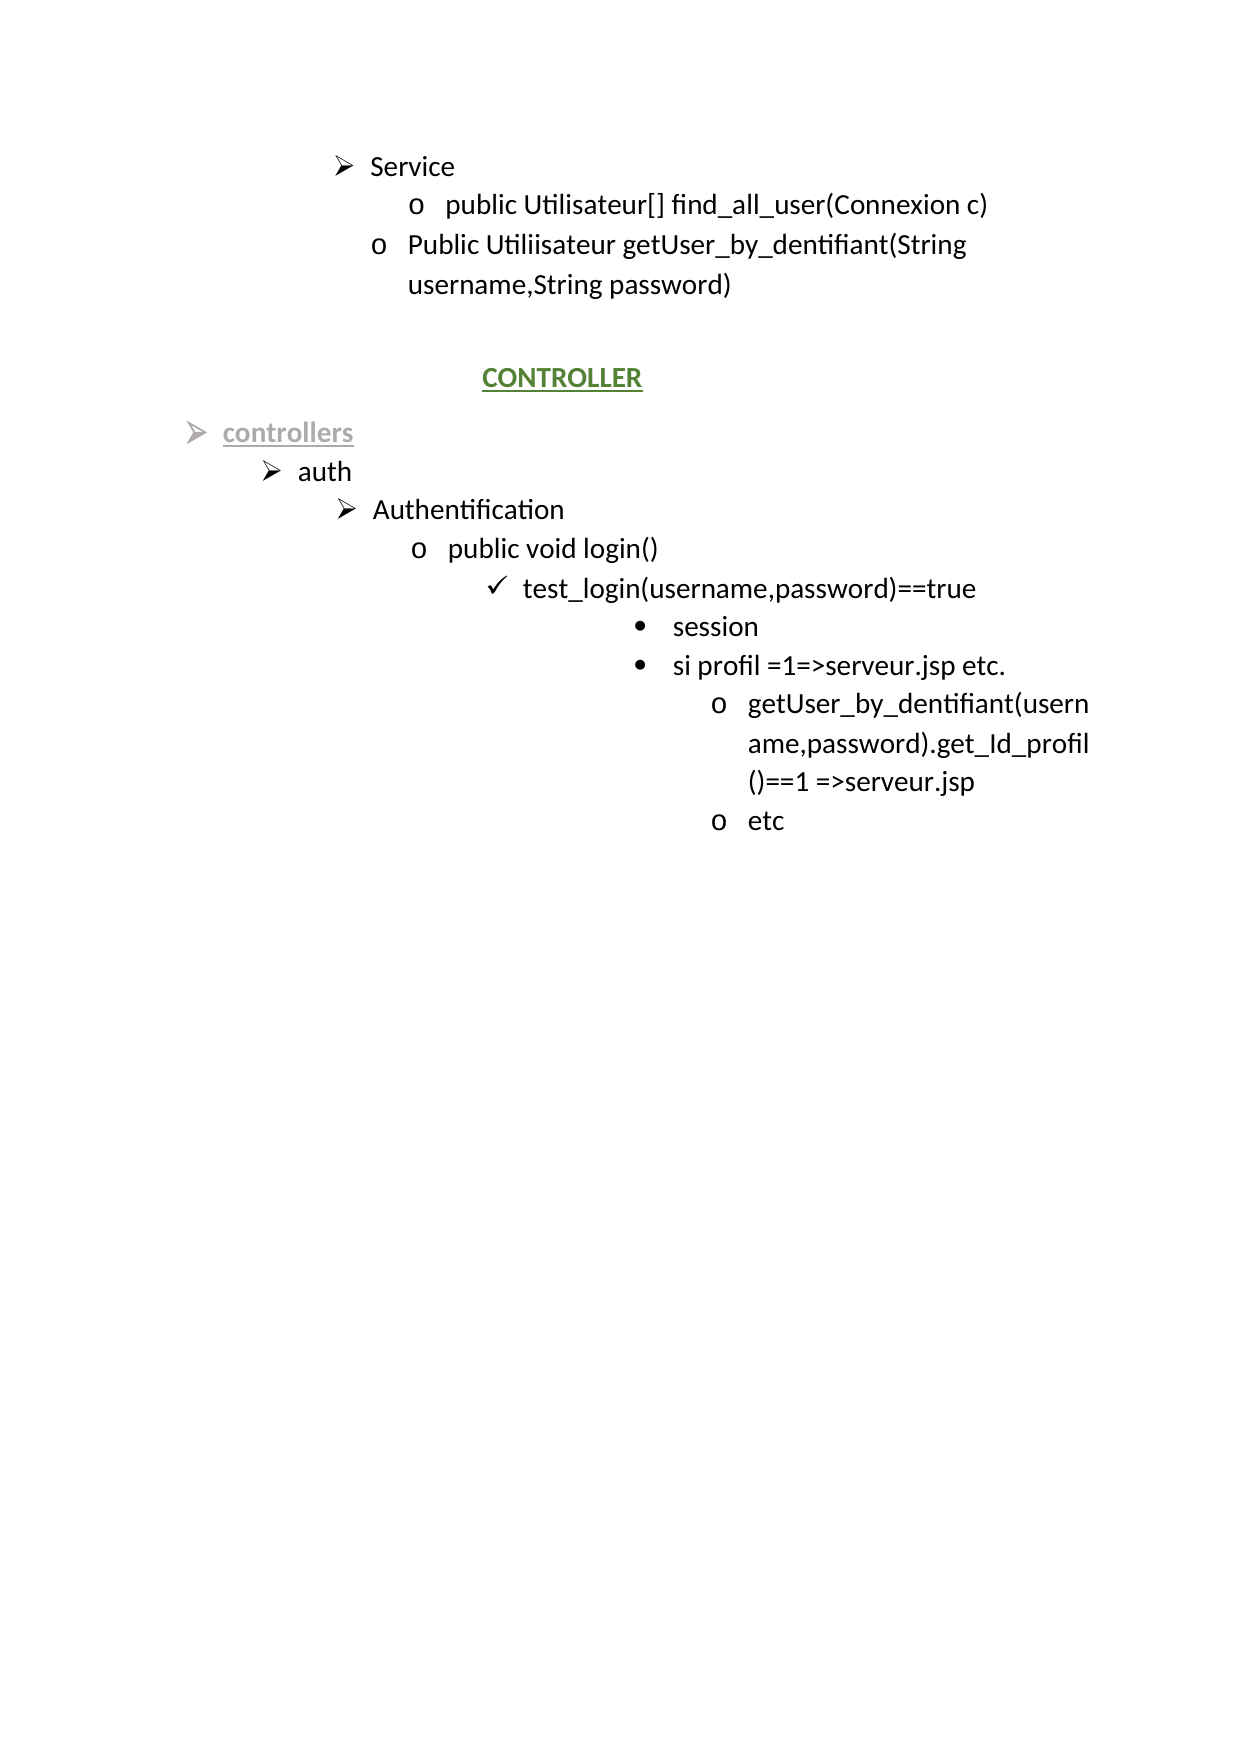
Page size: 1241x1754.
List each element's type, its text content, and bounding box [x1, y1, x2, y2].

list session [635, 608, 1093, 644]
list auth [260, 453, 1093, 489]
list controllers [185, 414, 1093, 450]
list public void login() [410, 530, 1093, 567]
list Public Utiliisateur getUser_by_dentifiant(String username,String password) [370, 226, 1093, 302]
list Service [333, 148, 1093, 183]
list etc [710, 802, 1093, 839]
list Authentification [335, 491, 1093, 527]
list test_login(username,password)==true [485, 570, 1093, 606]
text CONTROLLER [185, 359, 1093, 395]
list public Utilisateur[] find_all_user(Connexion c) [408, 186, 1093, 223]
list si profil =1=>serveur.jsp etc. [635, 647, 1093, 682]
list getUser_by_dentifiant(username,password).get_Id_profil()==1 =>serveur.jsp [710, 685, 1093, 799]
